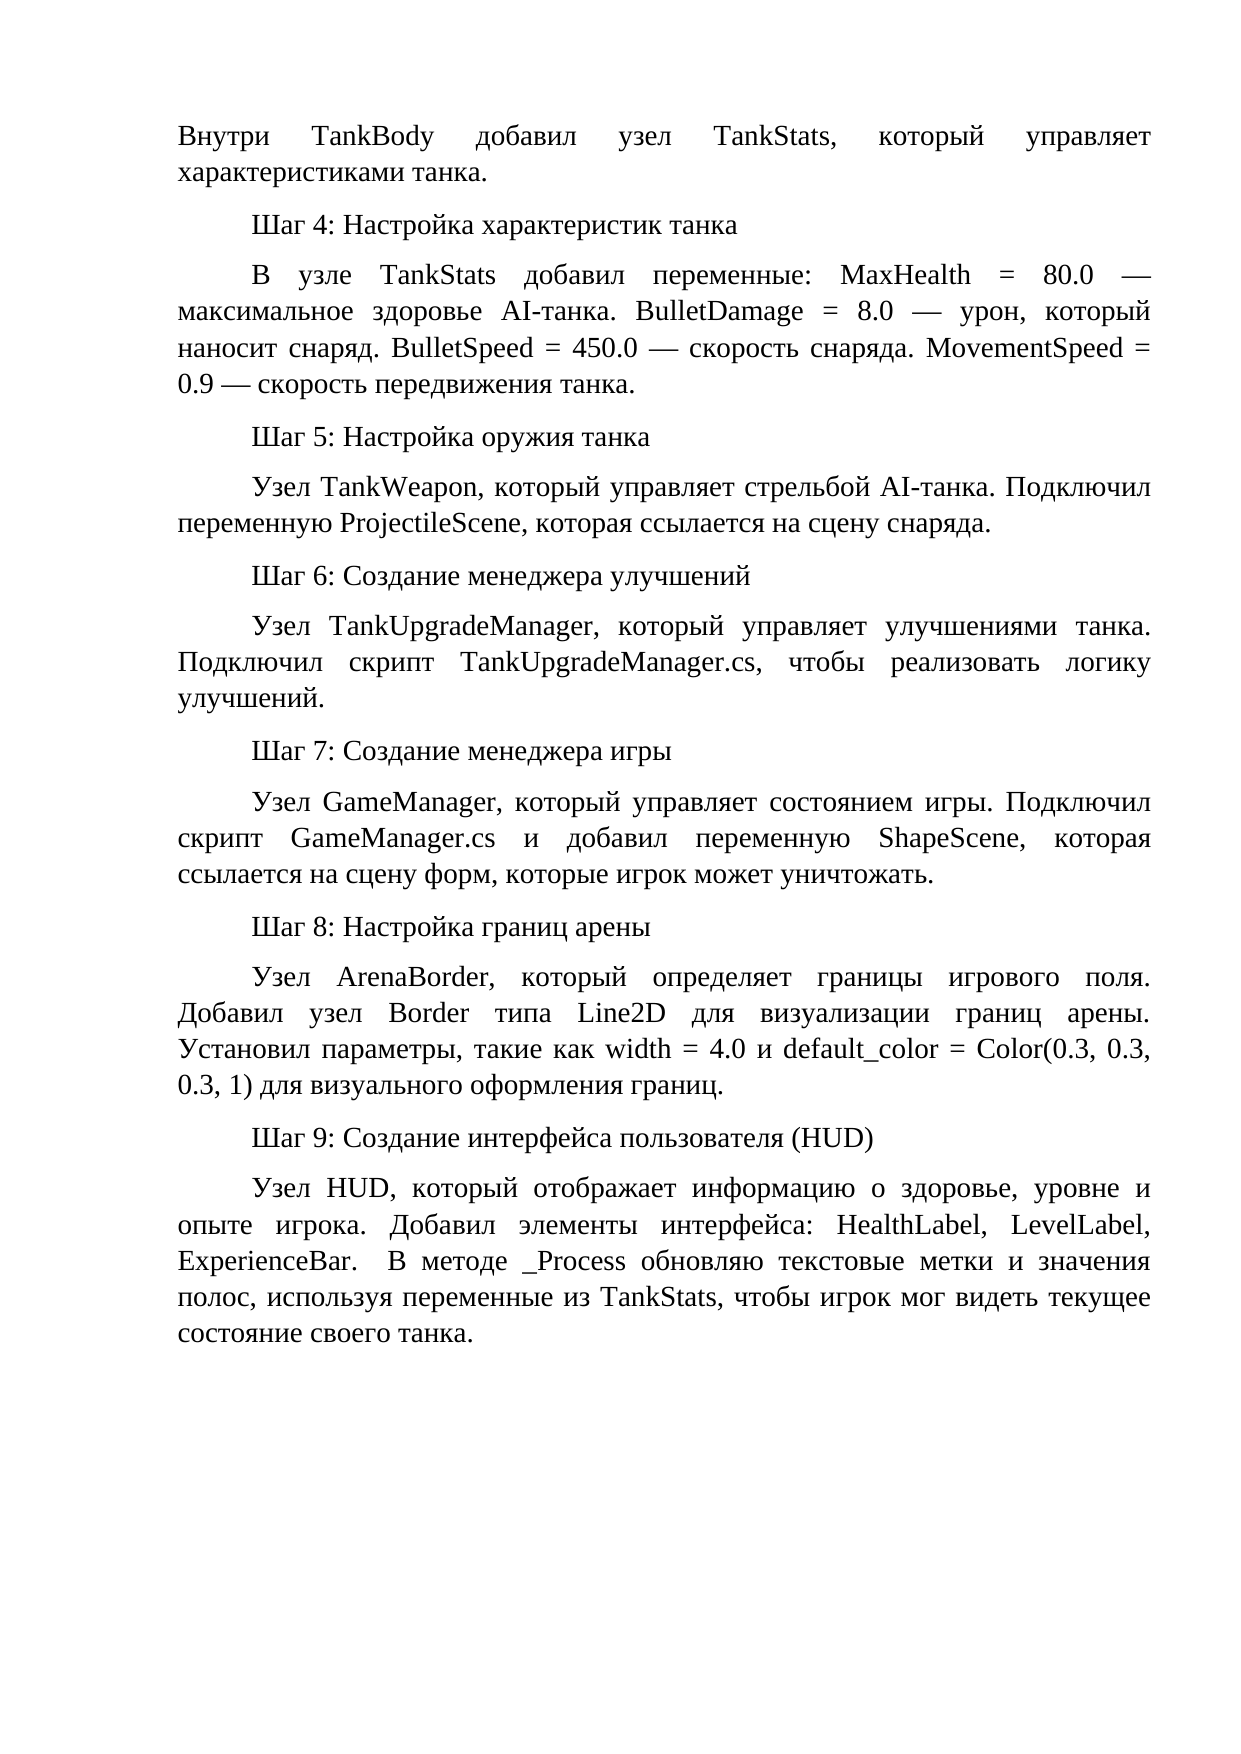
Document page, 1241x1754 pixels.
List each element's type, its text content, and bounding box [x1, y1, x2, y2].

text Узел TankWeapon, который управляет стрельбой AI-танка. Подключил переменную ProjectileScene, которая ссылается на сцену снаряда. [177, 469, 1152, 539]
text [177, 118, 1152, 188]
text Узел ArenaBorder, который определяет границы игрового поля. Добавил узел Border типа Line2D для визуализации границ арены. Установил параметры, такие как width = 4.0 и default_color = Color(0.3, 0.3, 0.3, 1) для визуального оформления границ. [177, 959, 1152, 1101]
text Узел HUD, который отображает информацию о здоровье, уровне и опыте игрока. Добавил элементы интерфейса: HealthLabel, LevelLabel, ExperienceBar. В методе _Process обновляю текстовые метки и значения полос, используя переменные из TankStats, чтобы игрок мог видеть текущее состояние своего танка. [177, 1171, 1152, 1349]
text Шаг 8: Настройка границ арены [177, 909, 1152, 942]
text Узел GameManager, который управляет состоянием игры. Подключил скрипт GameManager.cs и добавил переменную ShapeScene, которая ссылается на сцену форм, которые игрок может уничтожать. [177, 784, 1152, 889]
text Шаг 7: Создание менеджера игры [177, 733, 1152, 767]
text Шаг 4: Настройка характеристик танка [177, 207, 1152, 241]
text Шаг 9: Создание интерфейса пользователя (HUD) [177, 1120, 1152, 1154]
text Шаг 5: Настройка оружия танка [177, 419, 1152, 452]
text Шаг 6: Создание менеджера улучшений [177, 558, 1152, 591]
text Узел TankUpgradeManager, который управляет улучшениями танка. Подключил скрипт TankUpgradeManager.cs, чтобы реализовать логику улучшений. [177, 608, 1152, 714]
text В узле TankStats добавил переменные: MaxHealth = 80.0 — максимальное здоровье AI-танка. BulletDamage = 8.0 — урон, который наносит снаряд. BulletSpeed = 450.0 — скорость снаряда. MovementSpeed = 0.9 — скорость передвижения танка. [177, 257, 1152, 399]
